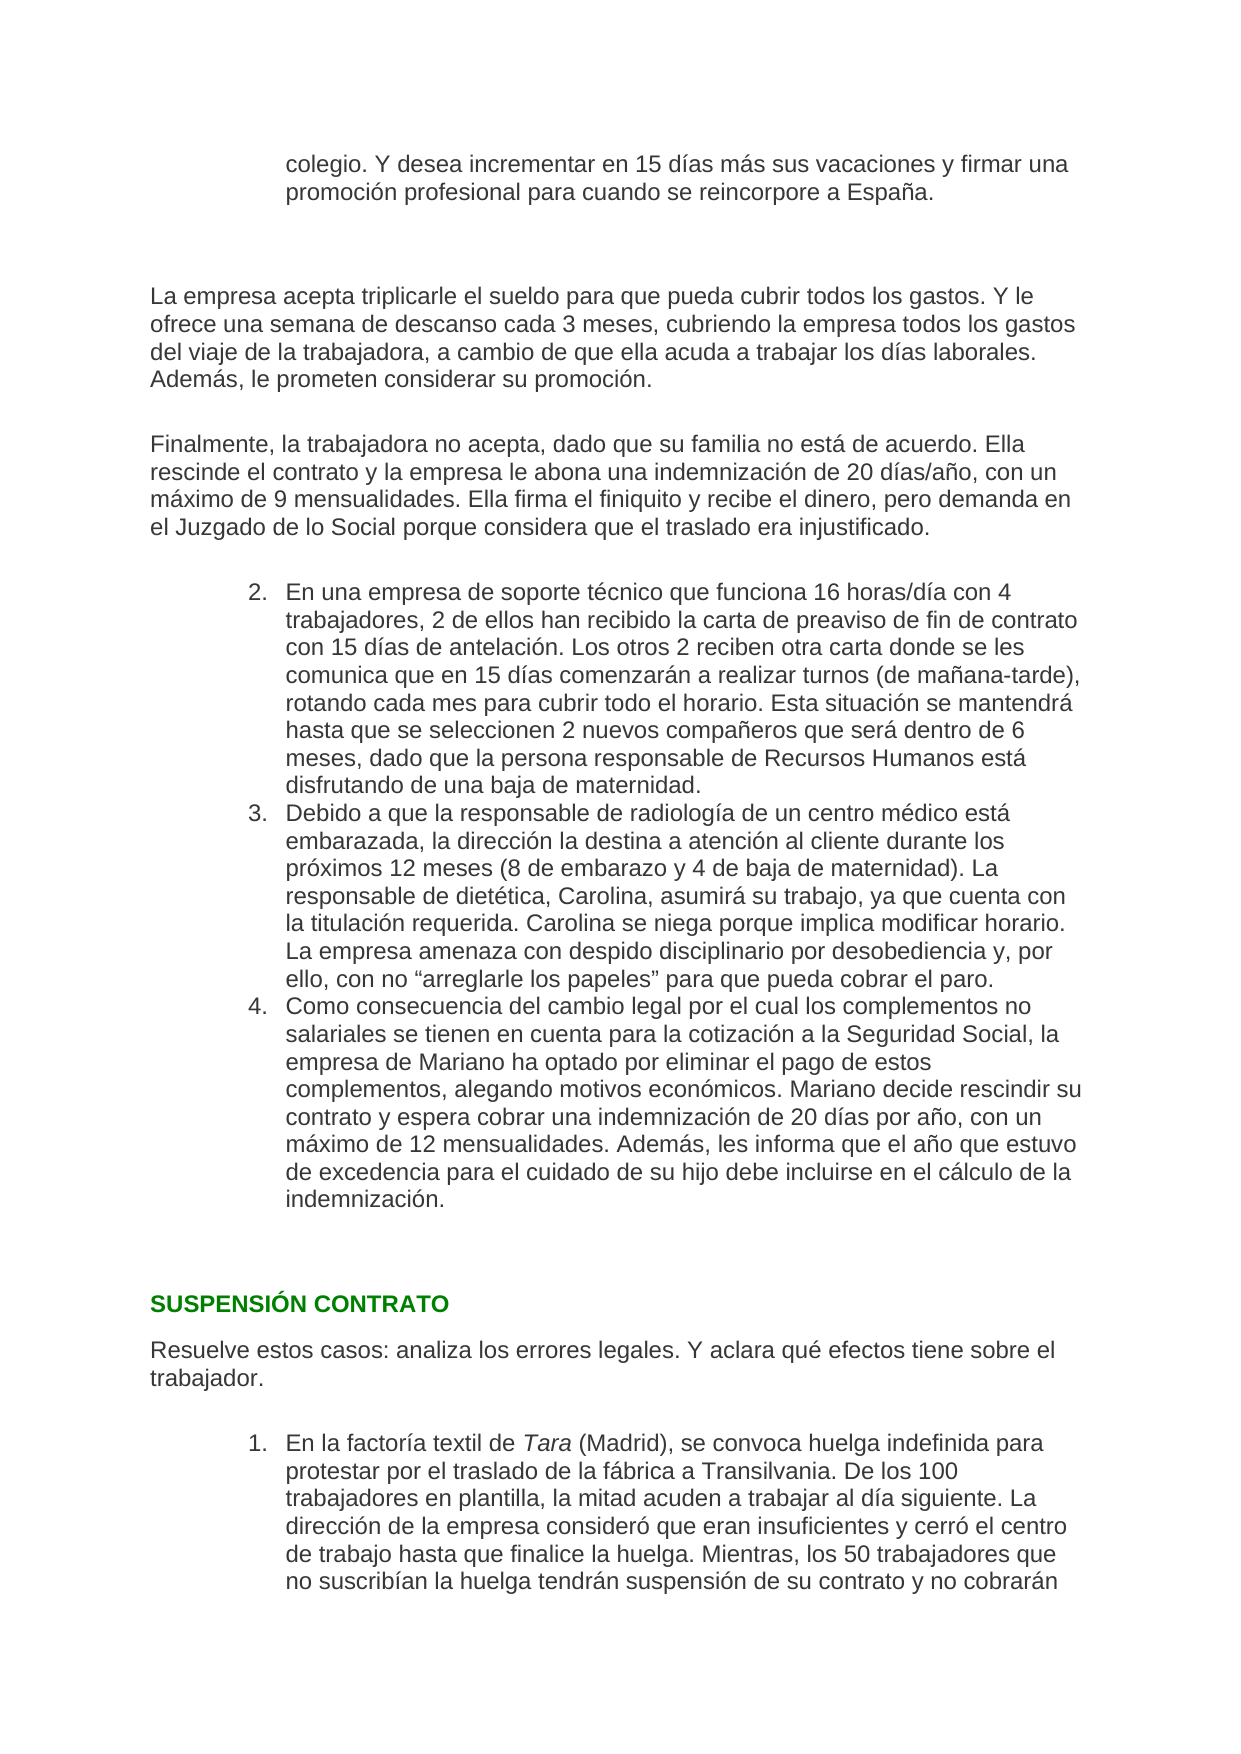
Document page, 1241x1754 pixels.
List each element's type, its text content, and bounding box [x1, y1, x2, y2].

text La empresa acepta triplicarle el sueldo para que pueda cubrir todos los gastos. Y le ofrece una semana de descanso cada 3 meses, cubriendo la empresa todos los gastos del viaje de la trabajadora, a cambio de que ella acuda a trabajar los días laborales. Además, le prometen considerar su promoción. [104, 282, 1090, 393]
text Resuelve estos casos: analiza los errores legales. Y aclara qué efectos tiene sobre el trabajador. [150, 1336, 1090, 1392]
list En una empresa de soporte técnico que funciona 16 horas/día con 4 trabajadores, 2 de ellos han recibido la carta de preaviso de fin de contrato con 15 días de antelación. Los otros 2 reciben otra carta donde se les comunica que en 15 días comenzarán a realizar turnos (de mañana-tarde), rotando cada mes para cubrir todo el horario. Esta situación se mantendrá hasta que se seleccionen 2 nuevos compañeros que será dentro de 6 meses, dado que la persona responsable de Recursos Humanos está disfrutando de una baja de maternidad. [248, 578, 1090, 799]
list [248, 1429, 1090, 1595]
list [248, 150, 1090, 205]
list Debido a que la responsable de radiología de un centro médico está embarazada, la dirección la destina a atención al cliente durante los próximos 12 meses (8 de embarazo y 4 de baja de maternidad). La responsable de dietética, Carolina, asumirá su trabajo, ya que cuenta con la titulación requerida. Carolina se niega porque implica modificar horario. La empresa amenaza con despido disciplinario por desobediencia y, por ello, con no “arreglarle los papeles” para que pueda cobrar el paro. [248, 799, 1090, 992]
text Finalmente, la trabajadora no acepta, dado que su familia no está de acuerdo. Ella rescinde el contrato y la empresa le abona una indemnización de 20 días/año, con un máximo de 9 mensualidades. Ella firma el finiquito y recibe el dinero, pero demanda en el Juzgado de lo Social porque considera que el traslado era injustificado. [104, 430, 1090, 541]
list Como consecuencia del cambio legal por el cual los complementos no salariales se tienen en cuenta para la cotización a la Seguridad Social, la empresa de Mariano ha optado por eliminar el pago de estos complementos, alegando motivos económicos. Mariano decide rescindir su contrato y espera cobrar una indemnización de 20 días por año, con un máximo de 12 mensualidades. Además, les informa que el año que estuvo de excedencia para el cuidado de su hijo debe incluirse en el cálculo de la indemnización. [248, 992, 1090, 1213]
subtitle SUSPENSIÓN CONTRATO [150, 1290, 1090, 1318]
